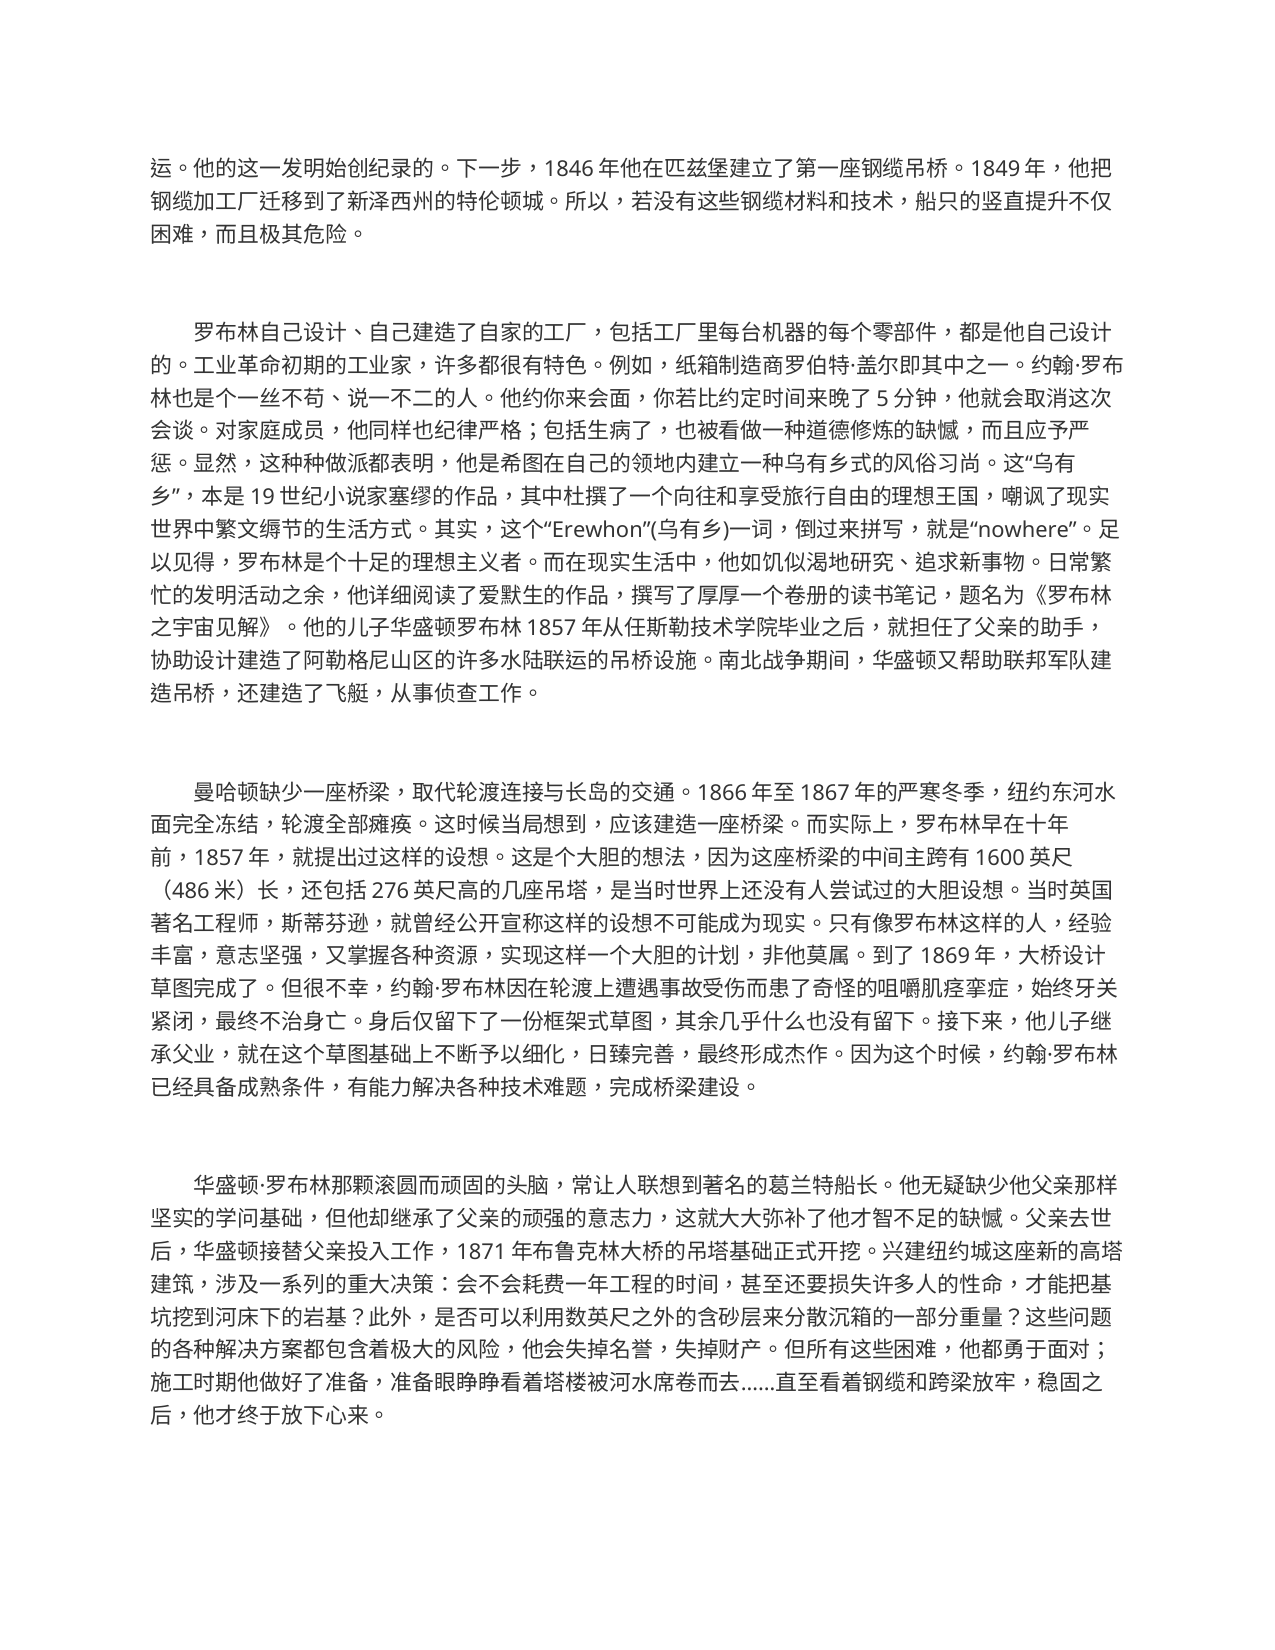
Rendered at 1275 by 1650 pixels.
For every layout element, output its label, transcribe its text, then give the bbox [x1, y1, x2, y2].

text 华盛顿·罗布林那颗滚圆而顽固的头脑，常让人联想到著名的葛兰特船长。他无疑缺少他父亲那样坚实的学问基础，但他却继承了父亲的顽强的意志力，这就大大弥补了他才智不足的缺憾。父亲去世后，华盛顿接替父亲投入工作，1871年布鲁克林大桥的吊塔基础正式开挖。兴建纽约城这座新的高塔建筑，涉及一系列的重大决策：会不会耗费一年工程的时间，甚至还要损失许多人的性命，才能把基坑挖到河床下的岩基？此外，是否可以利用数英尺之外的含砂层来分散沉箱的一部分重量？这些问题的各种解决方案都包含着极大的风险，他会失掉名誉，失掉财产。但所有这些困难，他都勇于面对；施工时期他做好了准备，准备眼睁睁看着塔楼被河水席卷而去……直至看着钢缆和跨梁放牢，稳固之后，他才终于放下心来。 [150, 1134, 1125, 1430]
text 曼哈顿缺少一座桥梁，取代轮渡连接与长岛的交通。1866年至1867年的严寒冬季，纽约东河水面完全冻结，轮渡全部瘫痪。这时候当局想到，应该建造一座桥梁。而实际上，罗布林早在十年前，1857年，就提出过这样的设想。这是个大胆的想法，因为这座桥梁的中间主跨有1600英尺（486米）长，还包括276英尺高的几座吊塔，是当时世界上还没有人尝试过的大胆设想。当时英国著名工程师，斯蒂芬逊，就曾经公开宣称这样的设想不可能成为现实。只有像罗布林这样的人，经验丰富，意志坚强，又掌握各种资源，实现这样一个大胆的计划，非他莫属。到了1869年，大桥设计草图完成了。但很不幸，约翰·罗布林因在轮渡上遭遇事故受伤而患了奇怪的咀嚼肌痉挛症，始终牙关紧闭，最终不治身亡。身后仅留下了一份框架式草图，其余几乎什么也没有留下。接下来，他儿子继承父业，就在这个草图基础上不断予以细化，日臻完善，最终形成杰作。因为这个时候，约翰·罗布林已经具备成熟条件，有能力解决各种技术难题，完成桥梁建设。 [150, 741, 1125, 1102]
text 罗布林自己设计、自己建造了自家的工厂，包括工厂里每台机器的每个零部件，都是他自己设计的。工业革命初期的工业家，许多都很有特色。例如，纸箱制造商罗伯特·盖尔即其中之一。约翰·罗布林也是个一丝不苟、说一不二的人。他约你来会面，你若比约定时间来晚了5分钟，他就会取消这次会谈。对家庭成员，他同样也纪律严格；包括生病了，也被看做一种道德修炼的缺憾，而且应予严惩。显然，这种种做派都表明，他是希图在自己的领地内建立一种乌有乡式的风俗习尚。这“乌有乡”，本是19世纪小说家塞缪的作品，其中杜撰了一个向往和享受旅行自由的理想王国，嘲讽了现实世界中繁文缛节的生活方式。其实，这个“Erewhon”(乌有乡)一词，倒过来拼写，就是“nowhere”。足以见得，罗布林是个十足的理想主义者。而在现实生活中，他如饥似渴地研究、追求新事物。日常繁忙的发明活动之余，他详细阅读了爱默生的作品，撰写了厚厚一个卷册的读书笔记，题名为《罗布林之宇宙见解》。他的儿子华盛顿罗布林1857年从任斯勒技术学院毕业之后，就担任了父亲的助手，协助设计建造了阿勒格尼山区的许多水陆联运的吊桥设施。南北战争期间，华盛顿又帮助联邦军队建造吊桥，还建造了飞艇，从事侦查工作。 [150, 281, 1125, 708]
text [150, 150, 1125, 248]
